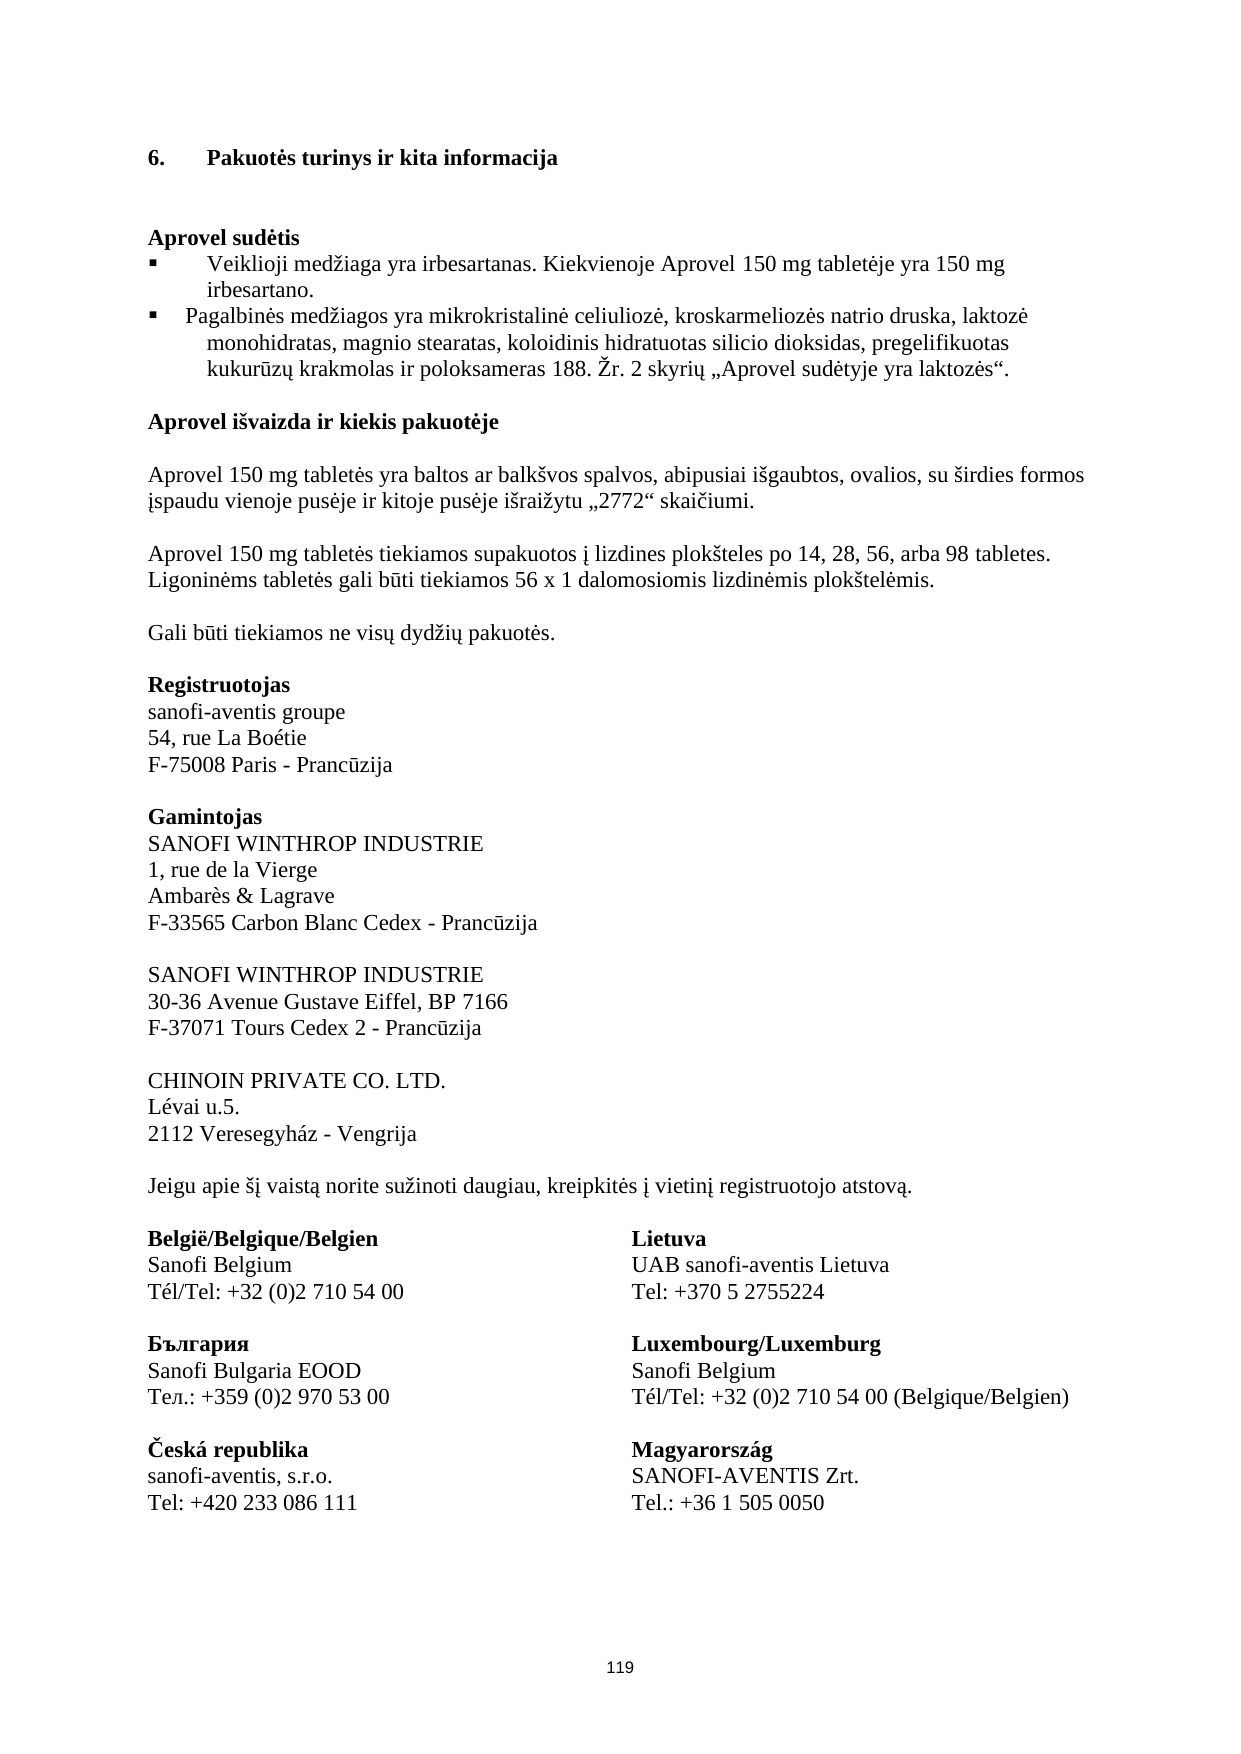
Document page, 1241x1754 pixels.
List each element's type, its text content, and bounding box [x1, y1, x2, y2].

text SANOFI WINTHROP INDUSTRIE 30-36 Avenue Gustave Eiffel, BP 7166 F-37071 Tours Cedex 2 - Prancūzija [148, 961, 1093, 1041]
subtitle 6. Pakuotės turinys ir kita informacija [148, 144, 1093, 171]
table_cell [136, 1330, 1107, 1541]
subtitle Gamintojas [148, 803, 1093, 830]
subtitle Aprovel sudėtis [148, 223, 1093, 250]
text Gali būti tiekiamos ne visų dydžių pakuotės. [148, 619, 1093, 645]
text SANOFI WINTHROP INDUSTRIE 1, rue de la Vierge Ambarès & Lagrave F-33565 Carbon Blanc Cedex - Prancūzija [148, 830, 1093, 935]
text sanofi-aventis groupe 54, rue La Boétie F-75008 Paris - Prancūzija [148, 698, 1093, 777]
subtitle Aprovel išvaizda ir kiekis pakuotėje [148, 408, 1093, 434]
subtitle Registruotojas [148, 672, 1093, 698]
text Aprovel 150 mg tabletės tiekiamos supakuotos į lizdines plokšteles po 14, 28, 56, arba 98 tabletes. Ligoninėms tabletės gali būti tiekiamos 56 x 1 dalomosiomis lizdinėmis plokštelėmis. [148, 540, 1093, 592]
text Pagalbinės medžiagos yra mikrokristalinė celiuliozė, kroskarmeliozės natrio druska, laktozė monohidratas, magnio stearatas, koloidinis hidratuotas silicio dioksidas, pregelifikuotas kukurūzų krakmolas ir poloksameras 188. Žr. 2 skyrių „Aprovel sudėtyje yra laktozės“. [148, 303, 1093, 382]
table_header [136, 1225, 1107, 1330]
text CHINOIN PRIVATE CO. LTD. Lévai u.5. 2112 Veresegyház - Vengrija [148, 1067, 1093, 1146]
list Veiklioji medžiaga yra irbesartanas. Kiekvienoje Aprovel 150 mg tabletėje yra 150 mg irbesartano. [148, 250, 1093, 303]
text Aprovel 150 mg tabletės yra baltos ar balkšvos spalvos, abipusiai išgaubtos, ovalios, su širdies formos įspaudu vienoje pusėje ir kitoje pusėje išraižytu „2772“ skaičiumi. [148, 461, 1093, 513]
text Jeigu apie šį vaistą norite sužinoti daugiau, kreipkitės į vietinį registruotojo atstovą. [148, 1172, 1093, 1199]
